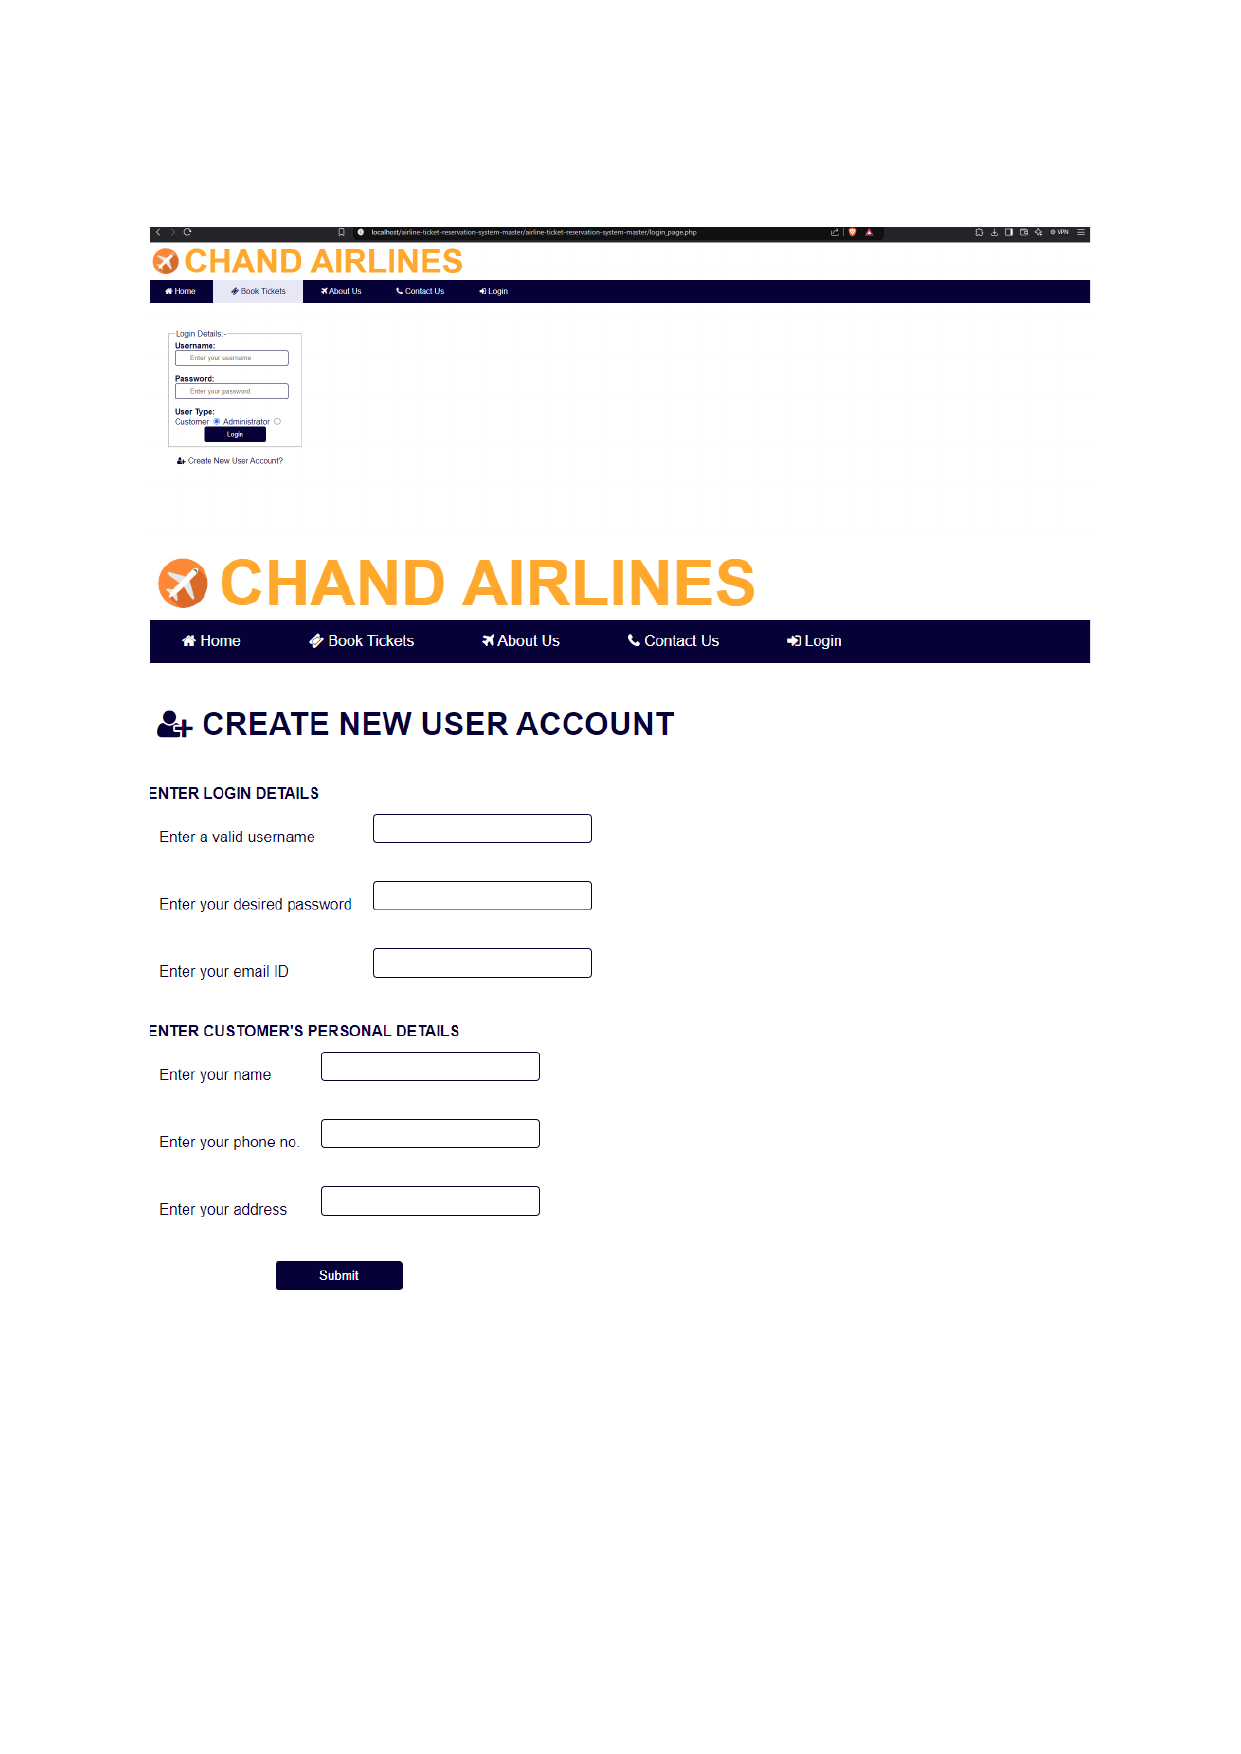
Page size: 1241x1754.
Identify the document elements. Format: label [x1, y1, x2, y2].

picture [150, 548, 1091, 1361]
picture [150, 227, 1091, 530]
